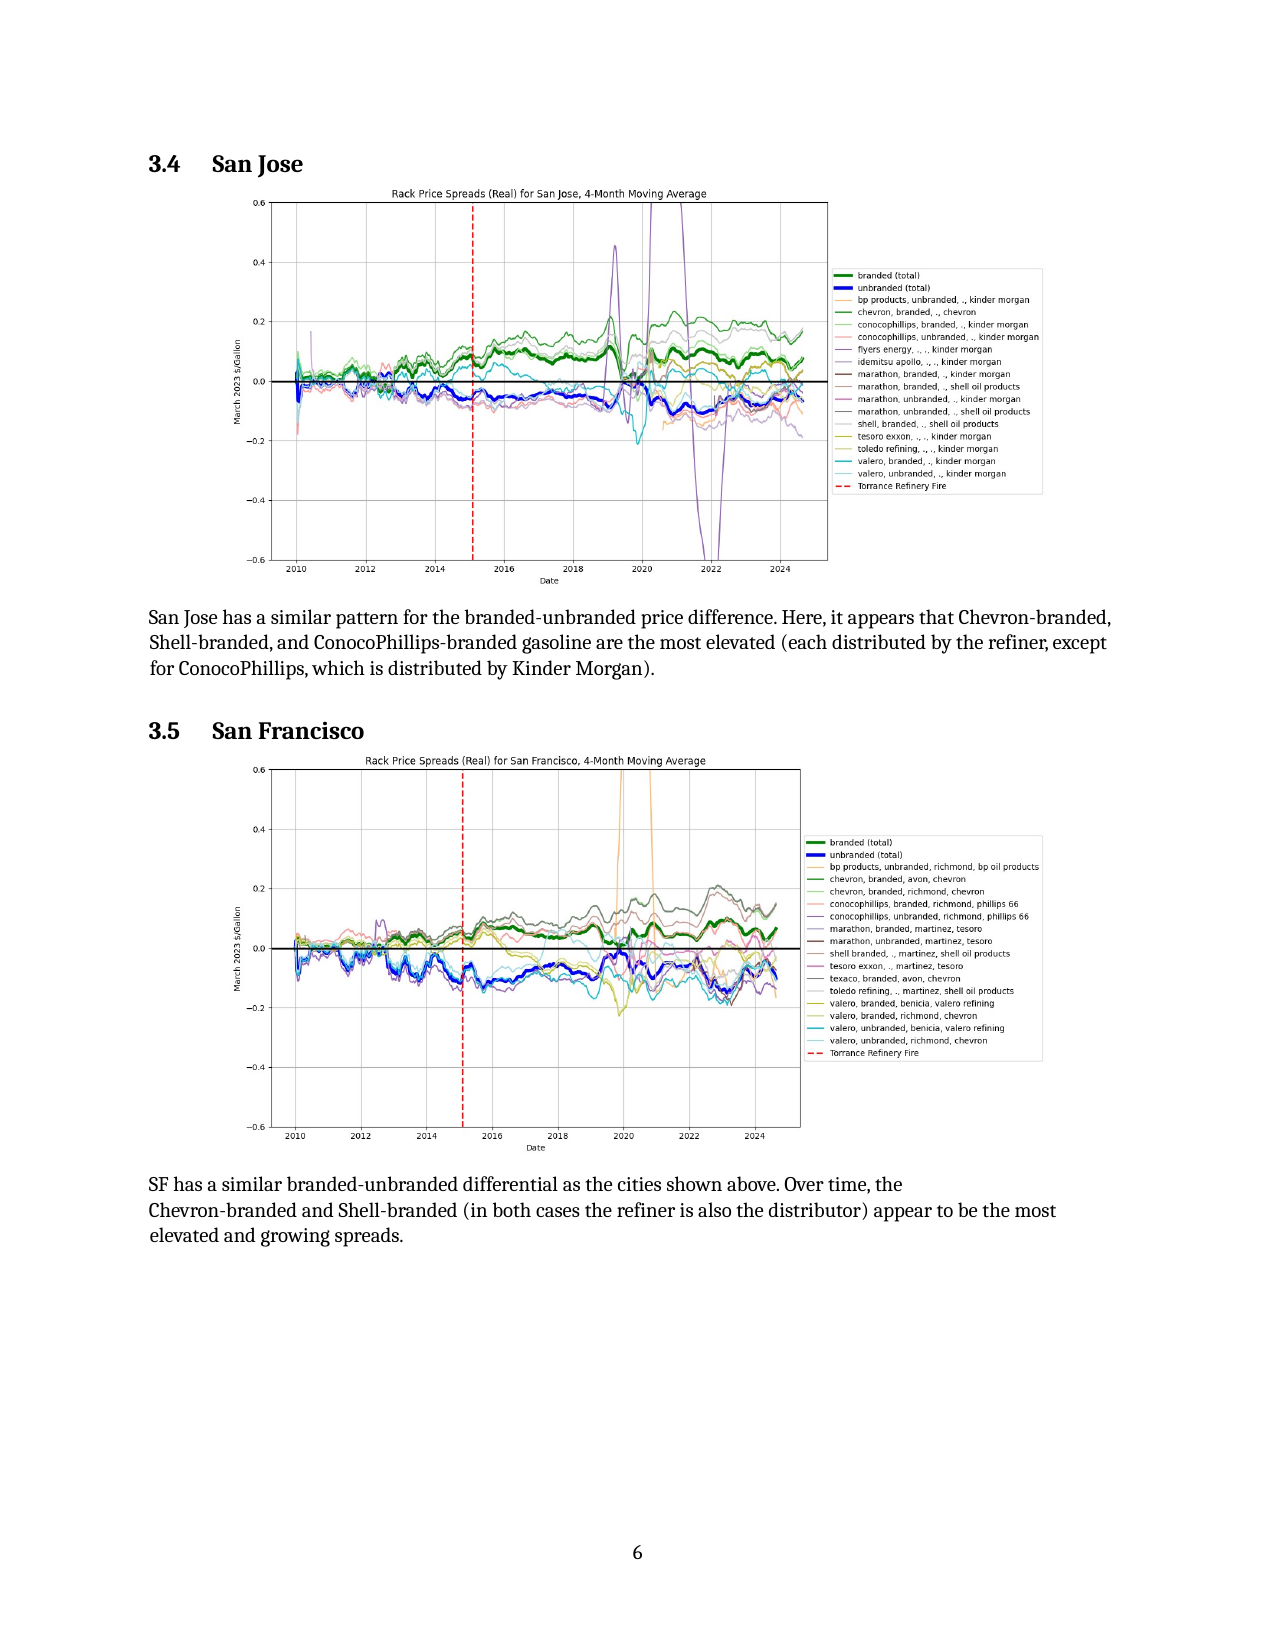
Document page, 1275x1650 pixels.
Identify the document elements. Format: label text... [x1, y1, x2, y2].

text SF has a similar branded-unbranded differential as the cities shown above. Over time, the [148, 1173, 1125, 1197]
picture [225, 181, 1050, 594]
subtitle San Jose [148, 150, 1125, 179]
text Chevron-branded and Shell-branded (in both cases the refiner is also the distributor) appear to be the most elevated and growing spreads. [148, 1198, 1125, 1247]
text San Jose has a similar pattern for the branded-unbranded price difference. Here, it appears that Chevron-branded, Shell-branded, and ConocoPhillips-branded gasoline are the most elevated (each distributed by the refiner, except for ConocoPhillips, which is distributed by Kinder Morgan). [148, 606, 1125, 680]
subtitle San Francisco [148, 717, 1125, 745]
picture [225, 747, 1050, 1161]
